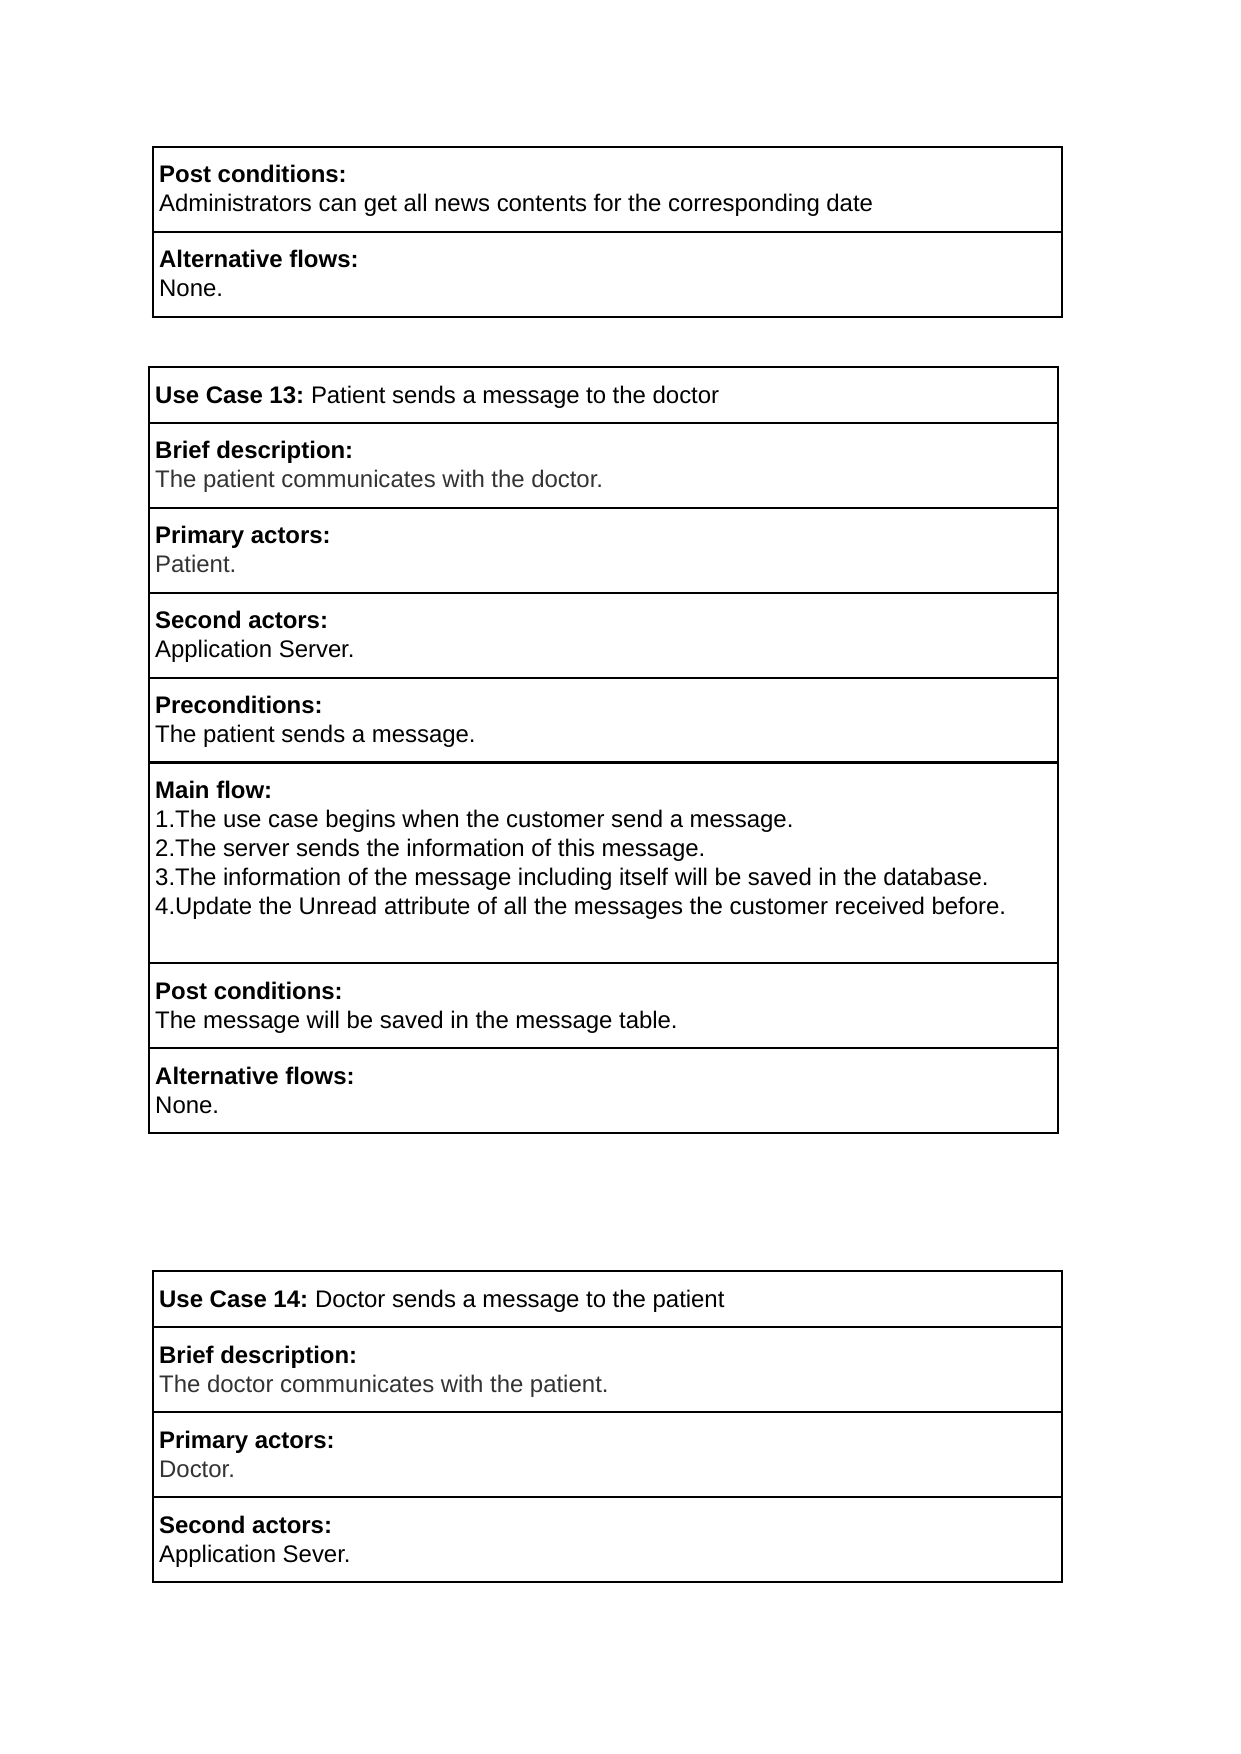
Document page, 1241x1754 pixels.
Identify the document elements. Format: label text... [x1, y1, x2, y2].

table_cell Alternative flows: None. [154, 233, 1061, 316]
table_cell Preconditions: The patient sends a message. [150, 679, 1057, 761]
table_header Use Case 14: Doctor sends a message to the patient [154, 1272, 1061, 1326]
table_cell Primary actors: Patient. [150, 509, 1057, 592]
table_cell Brief description: The doctor communicates with the patient. [154, 1328, 1061, 1411]
table_cell Primary actors: Doctor. [154, 1413, 1061, 1496]
table_cell Main flow: 1.The use case begins when the customer send a message. 2.The server sends the information of this message. 3.The information of the message including itself will be saved in the database. 4.Update the Unread attribute of all the messages the customer received before. [150, 764, 1057, 962]
table_cell Post conditions: The message will be saved in the message table. [150, 964, 1057, 1047]
table_cell Second actors: Application Server. [150, 594, 1057, 677]
table_cell Brief description: The patient communicates with the doctor. [150, 424, 1057, 507]
table_header Use Case 13: Patient sends a message to the doctor [150, 368, 1057, 422]
table_cell Alternative flows: None. [150, 1049, 1057, 1132]
table_cell Post conditions: Administrators can get all news contents for the corresponding date [154, 148, 1061, 231]
table_cell Second actors: Application Sever. [154, 1498, 1061, 1581]
